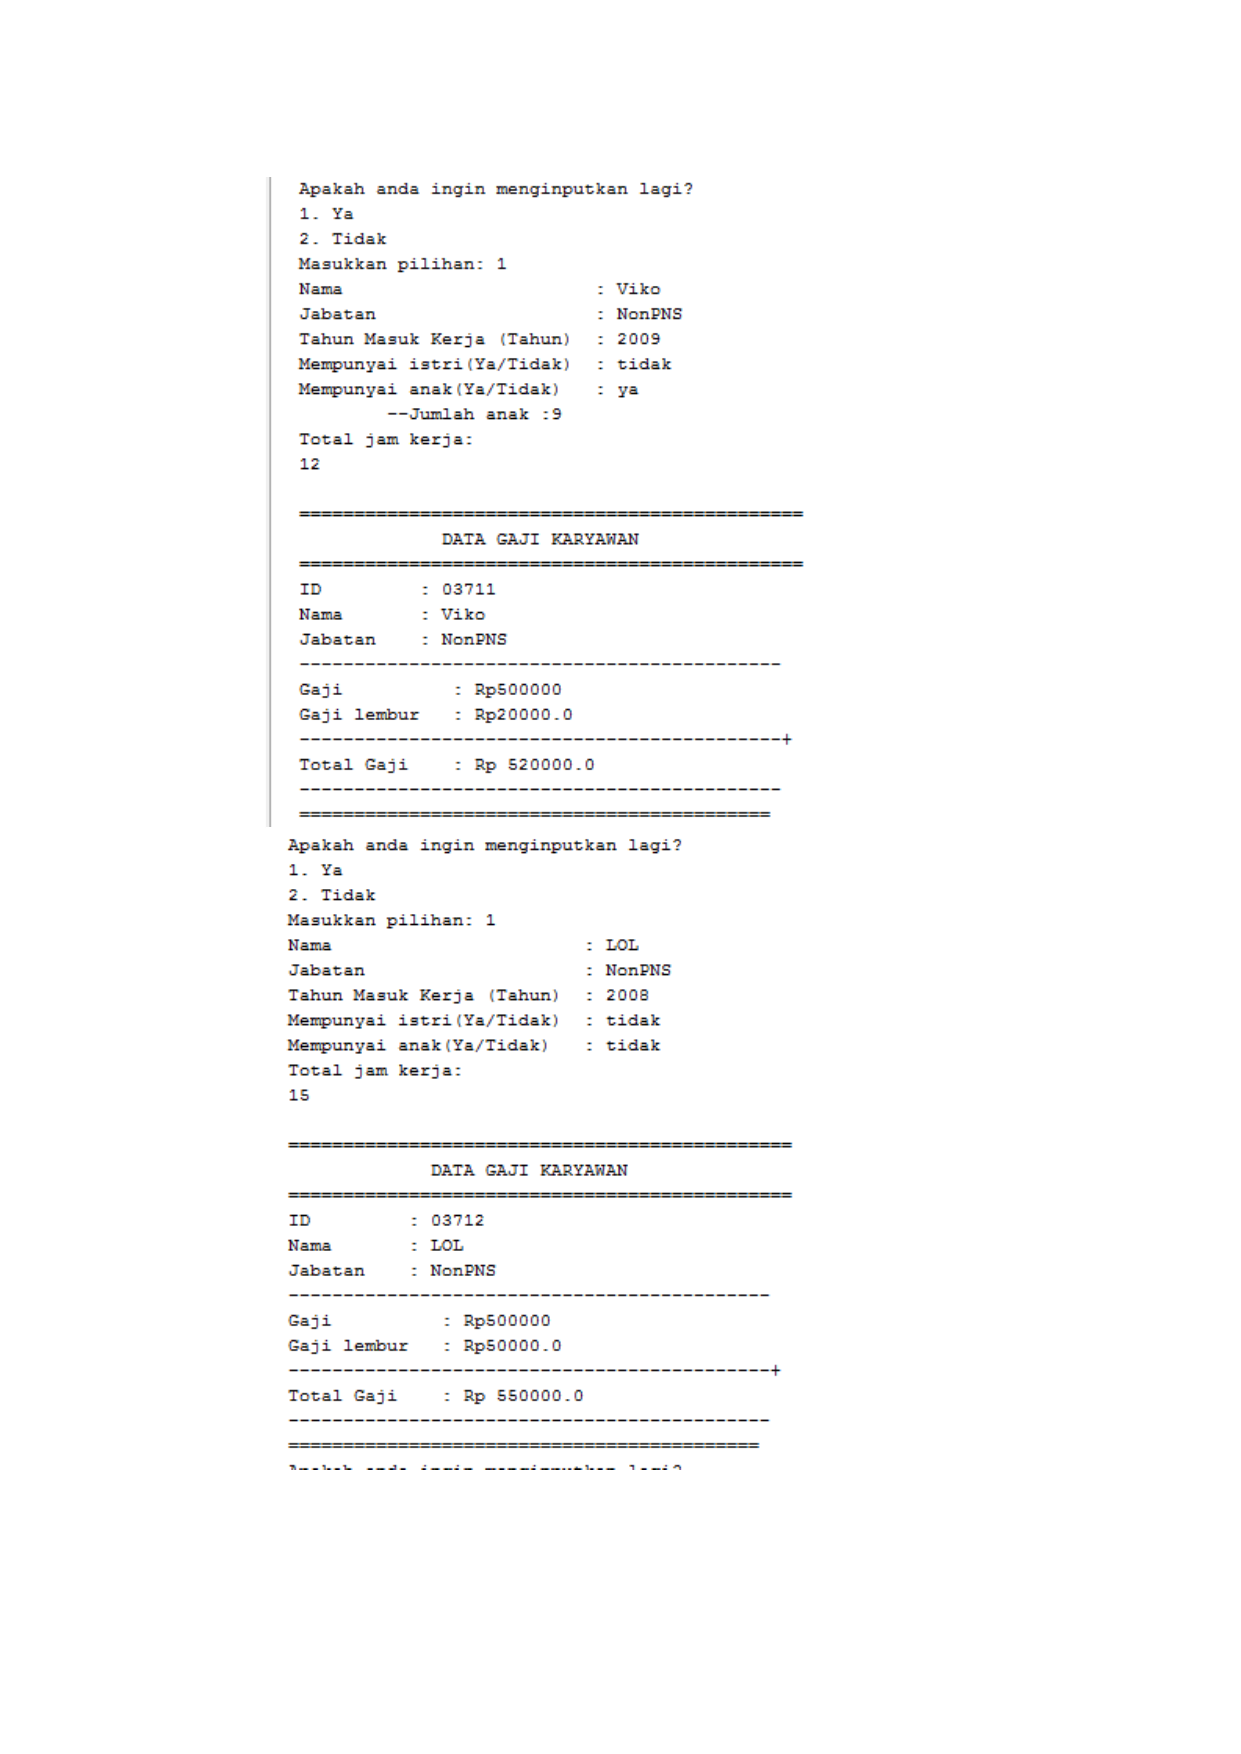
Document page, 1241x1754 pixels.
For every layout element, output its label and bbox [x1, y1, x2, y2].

picture [265, 177, 946, 1470]
